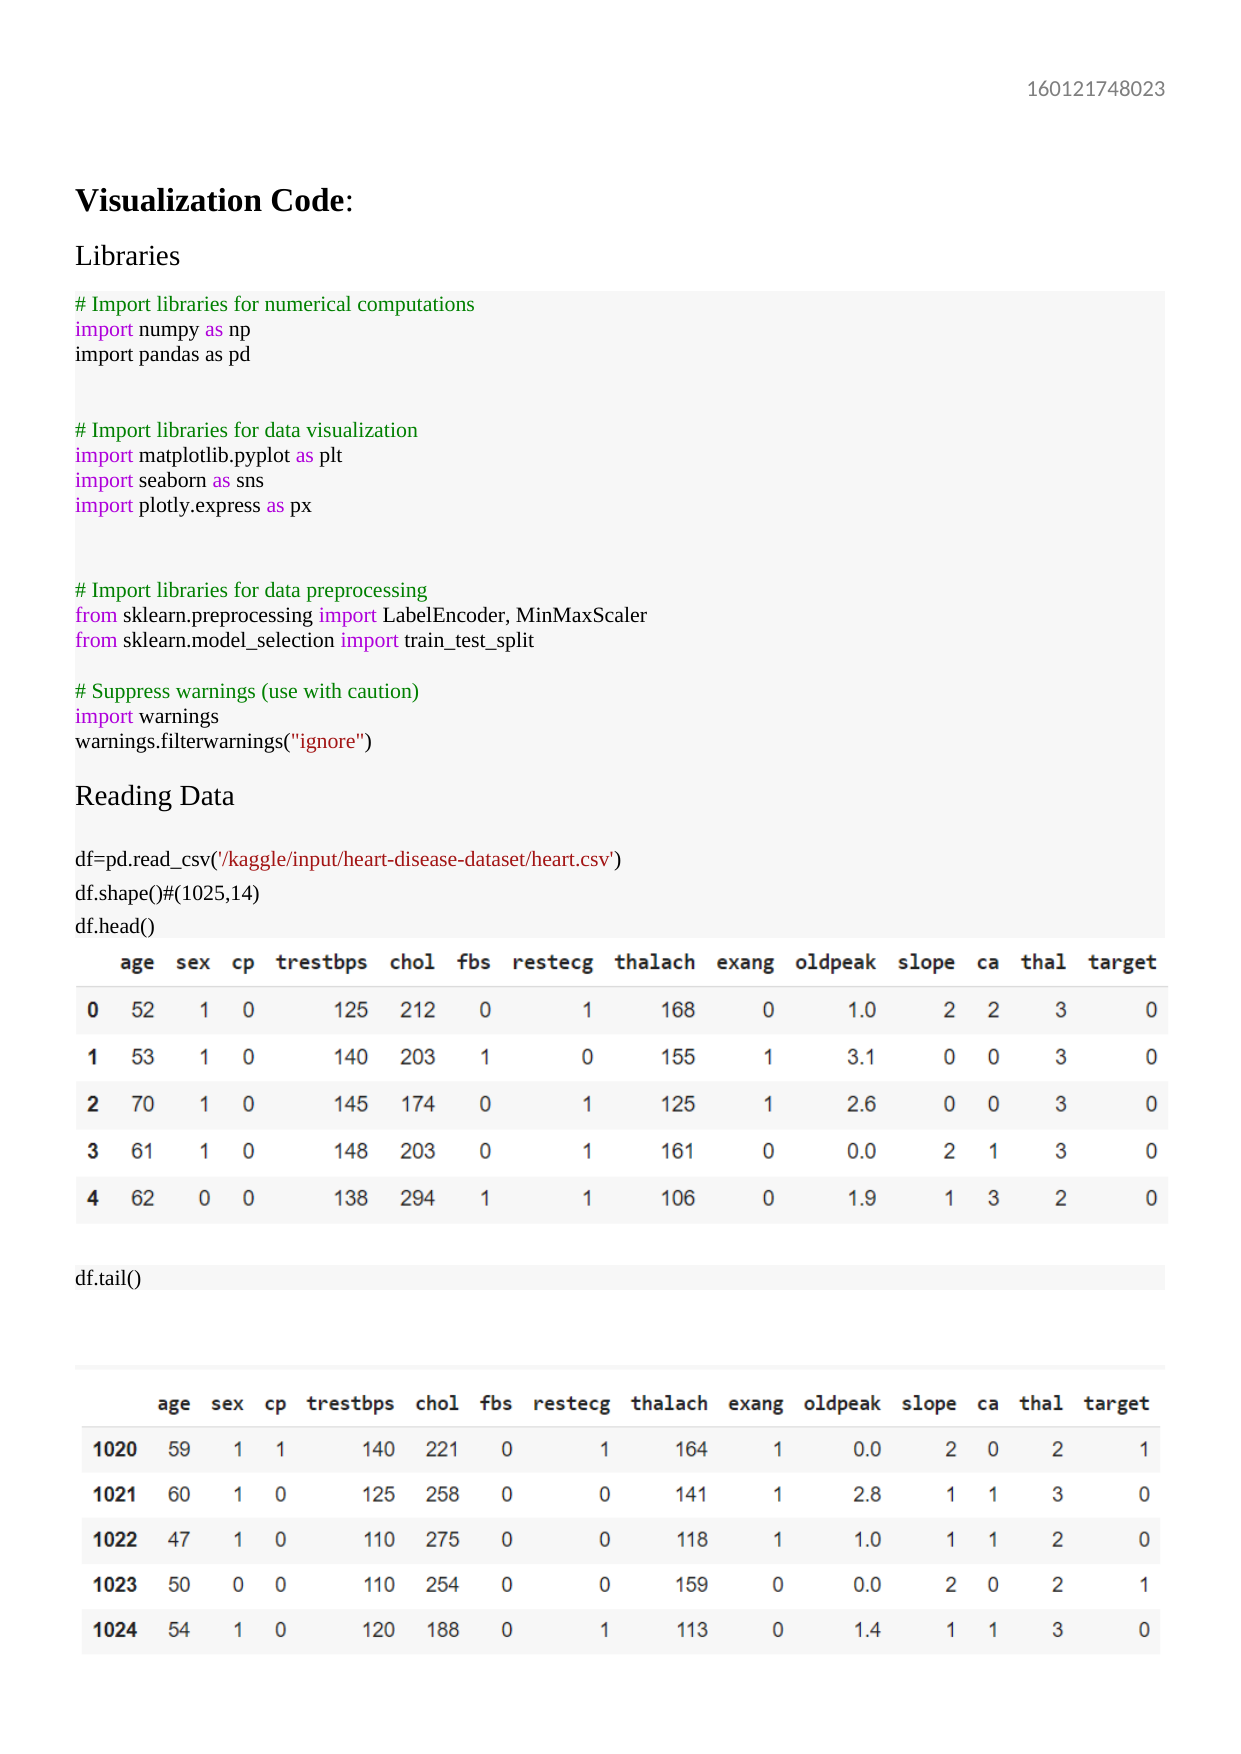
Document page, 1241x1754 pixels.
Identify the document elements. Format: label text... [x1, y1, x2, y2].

text from sklearn.preprocessing import LabelEncoder, MinMaxScaler [75, 602, 1165, 627]
text import pandas as pd [75, 341, 1165, 366]
text Visualization Code: [75, 180, 1165, 218]
picture [75, 938, 1185, 1249]
text df.tail() [75, 1265, 1165, 1290]
text Reading Data [75, 778, 1165, 812]
text # Import libraries for data preprocessing [75, 577, 1165, 602]
text import seaborn as sns [75, 467, 1165, 492]
text # Import libraries for numerical computations [75, 291, 1165, 316]
picture [75, 1365, 1166, 1666]
text from sklearn.model_selection import train_test_split [75, 627, 1165, 652]
text import matplotlib.pyplot as plt [75, 442, 1165, 467]
text warnings.filterwarnings("ignore") [75, 728, 1165, 753]
text # Import libraries for data visualization [75, 417, 1165, 442]
text import plotly.express as px [75, 492, 1165, 518]
text # Suppress warnings (use with caution) [75, 678, 1165, 703]
text df=pd.read_csv('/kaggle/input/heart-disease-dataset/heart.csv') [75, 846, 1165, 871]
text import numpy as np [75, 316, 1165, 341]
text df.shape()#(1025,14) [75, 879, 1165, 905]
text df.head() [75, 913, 1165, 938]
text Libraries [75, 238, 1165, 272]
text import warnings [75, 703, 1165, 728]
